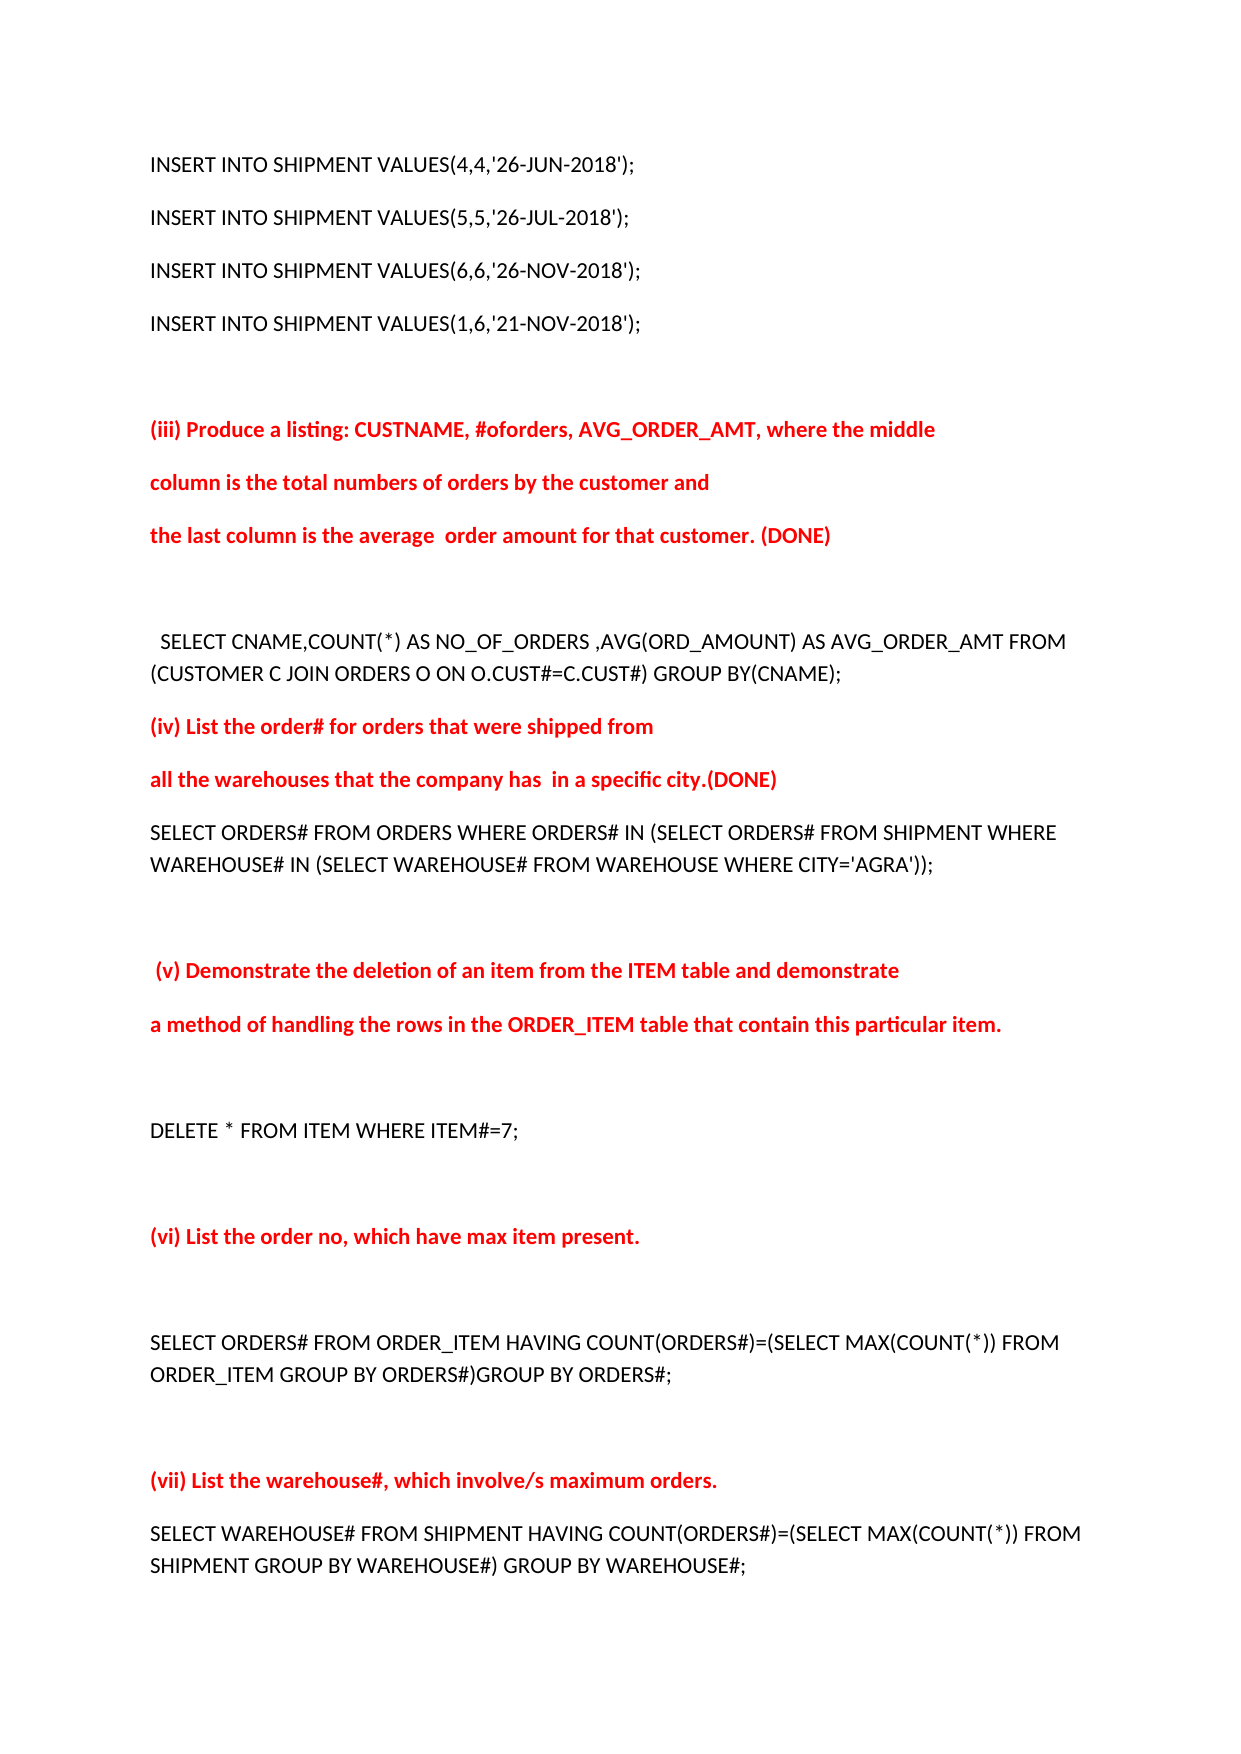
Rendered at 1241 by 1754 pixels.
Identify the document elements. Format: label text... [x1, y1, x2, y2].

text INSERT INTO SHIPMENT VALUES(5,5,'26-JUL-2018'); [150, 203, 1090, 231]
text SELECT CNAME,COUNT(*) AS NO_OF_ORDERS ,AVG(ORD_AMOUNT) AS AVG_ORDER_AMT FROM (CUSTOMER C JOIN ORDERS O ON O.CUST#=C.CUST#) GROUP BY(CNAME); [150, 627, 1090, 687]
text SELECT WAREHOUSE# FROM SHIPMENT HAVING COUNT(ORDERS#)=(SELECT MAX(COUNT(*)) FROM SHIPMENT GROUP BY WAREHOUSE#) GROUP BY WAREHOUSE#; [150, 1519, 1090, 1579]
text SELECT ORDERS# FROM ORDER_ITEM HAVING COUNT(ORDERS#)=(SELECT MAX(COUNT(*)) FROM ORDER_ITEM GROUP BY ORDERS#)GROUP BY ORDERS#; [150, 1328, 1090, 1388]
text INSERT INTO SHIPMENT VALUES(6,6,'26-NOV-2018'); [150, 256, 1090, 284]
text INSERT INTO SHIPMENT VALUES(1,6,'21-NOV-2018'); [150, 309, 1090, 337]
text (iii) Produce a listing: CUSTNAME, #oforders, AVG_ORDER_AMT, where the middle [150, 415, 1090, 443]
text (iv) List the order# for orders that were shipped from [150, 712, 1090, 740]
text column is the total numbers of orders by the customer and [150, 468, 1090, 496]
text a method of handling the rows in the ORDER_ITEM table that contain this particular item. [150, 1010, 1090, 1038]
text (v) Demonstrate the deletion of an item from the ITEM table and demonstrate [150, 957, 1090, 985]
text SELECT ORDERS# FROM ORDERS WHERE ORDERS# IN (SELECT ORDERS# FROM SHIPMENT WHERE WAREHOUSE# IN (SELECT WAREHOUSE# FROM WAREHOUSE WHERE CITY='AGRA')); [150, 818, 1090, 879]
text all the warehouses that the company has in a specific city.(DONE) [150, 765, 1090, 793]
text INSERT INTO SHIPMENT VALUES(4,4,'26-JUN-2018'); [150, 150, 1090, 178]
text (vii) List the warehouse#, which involve/s maximum orders. [150, 1466, 1090, 1494]
text the last column is the average order amount for that customer. (DONE) [150, 521, 1090, 549]
text (vi) List the order no, which have max item present. [150, 1222, 1090, 1250]
text DELETE * FROM ITEM WHERE ITEM#=7; [150, 1116, 1090, 1144]
